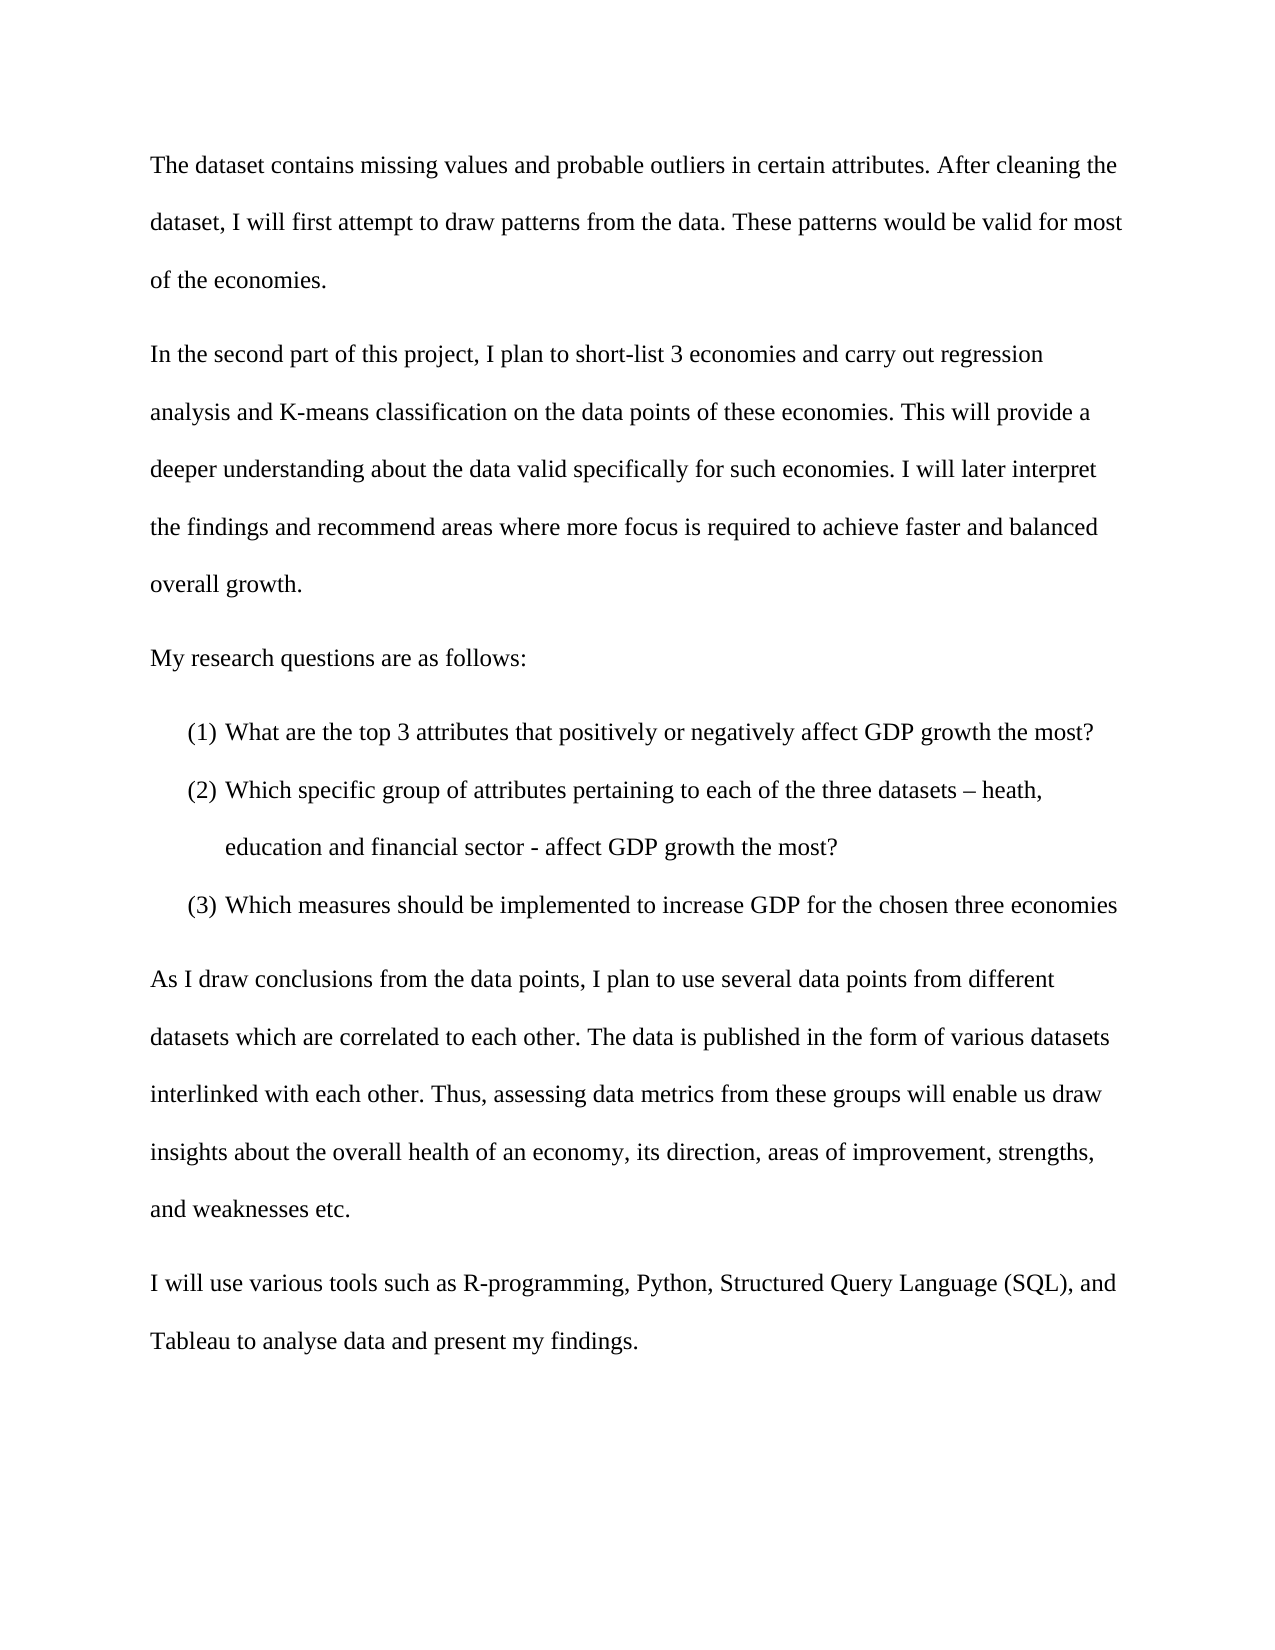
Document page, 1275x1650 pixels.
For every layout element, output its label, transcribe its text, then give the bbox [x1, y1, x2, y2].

text In the second part of this project, I plan to short-list 3 economies and carry out regression analysis and K-means classification on the data points of these economies. This will provide a deeper understanding about the data valid specifically for such economies. I will later interpret the findings and recommend areas where more focus is required to achieve faster and balanced overall growth. [150, 339, 1125, 598]
list Which measures should be implemented to increase GDP for the chosen three economies [187, 890, 1125, 919]
text As I draw conclusions from the data points, I plan to use several data points from different datasets which are correlated to each other. The data is published in the form of various datasets interlinked with each other. Thus, assessing data metrics from these groups will enable us draw insights about the overall health of an economy, its direction, areas of improvement, strengths, and weaknesses etc. [150, 964, 1125, 1223]
text My research questions are as follows: [150, 643, 1125, 672]
list What are the top 3 attributes that positively or negatively affect GDP growth the most? [187, 717, 1125, 746]
text I will use various tools such as R-programming, Python, Structured Query Language (SQL), and Tableau to analyse data and present my findings. [150, 1268, 1125, 1354]
text The dataset contains missing values and probable outliers in certain attributes. After cleaning the dataset, I will first attempt to draw patterns from the data. These patterns would be valid for most of the economies. [150, 150, 1125, 294]
list Which specific group of attributes pertaining to each of the three datasets – heath, education and financial sector - affect GDP growth the most? [187, 775, 1125, 861]
